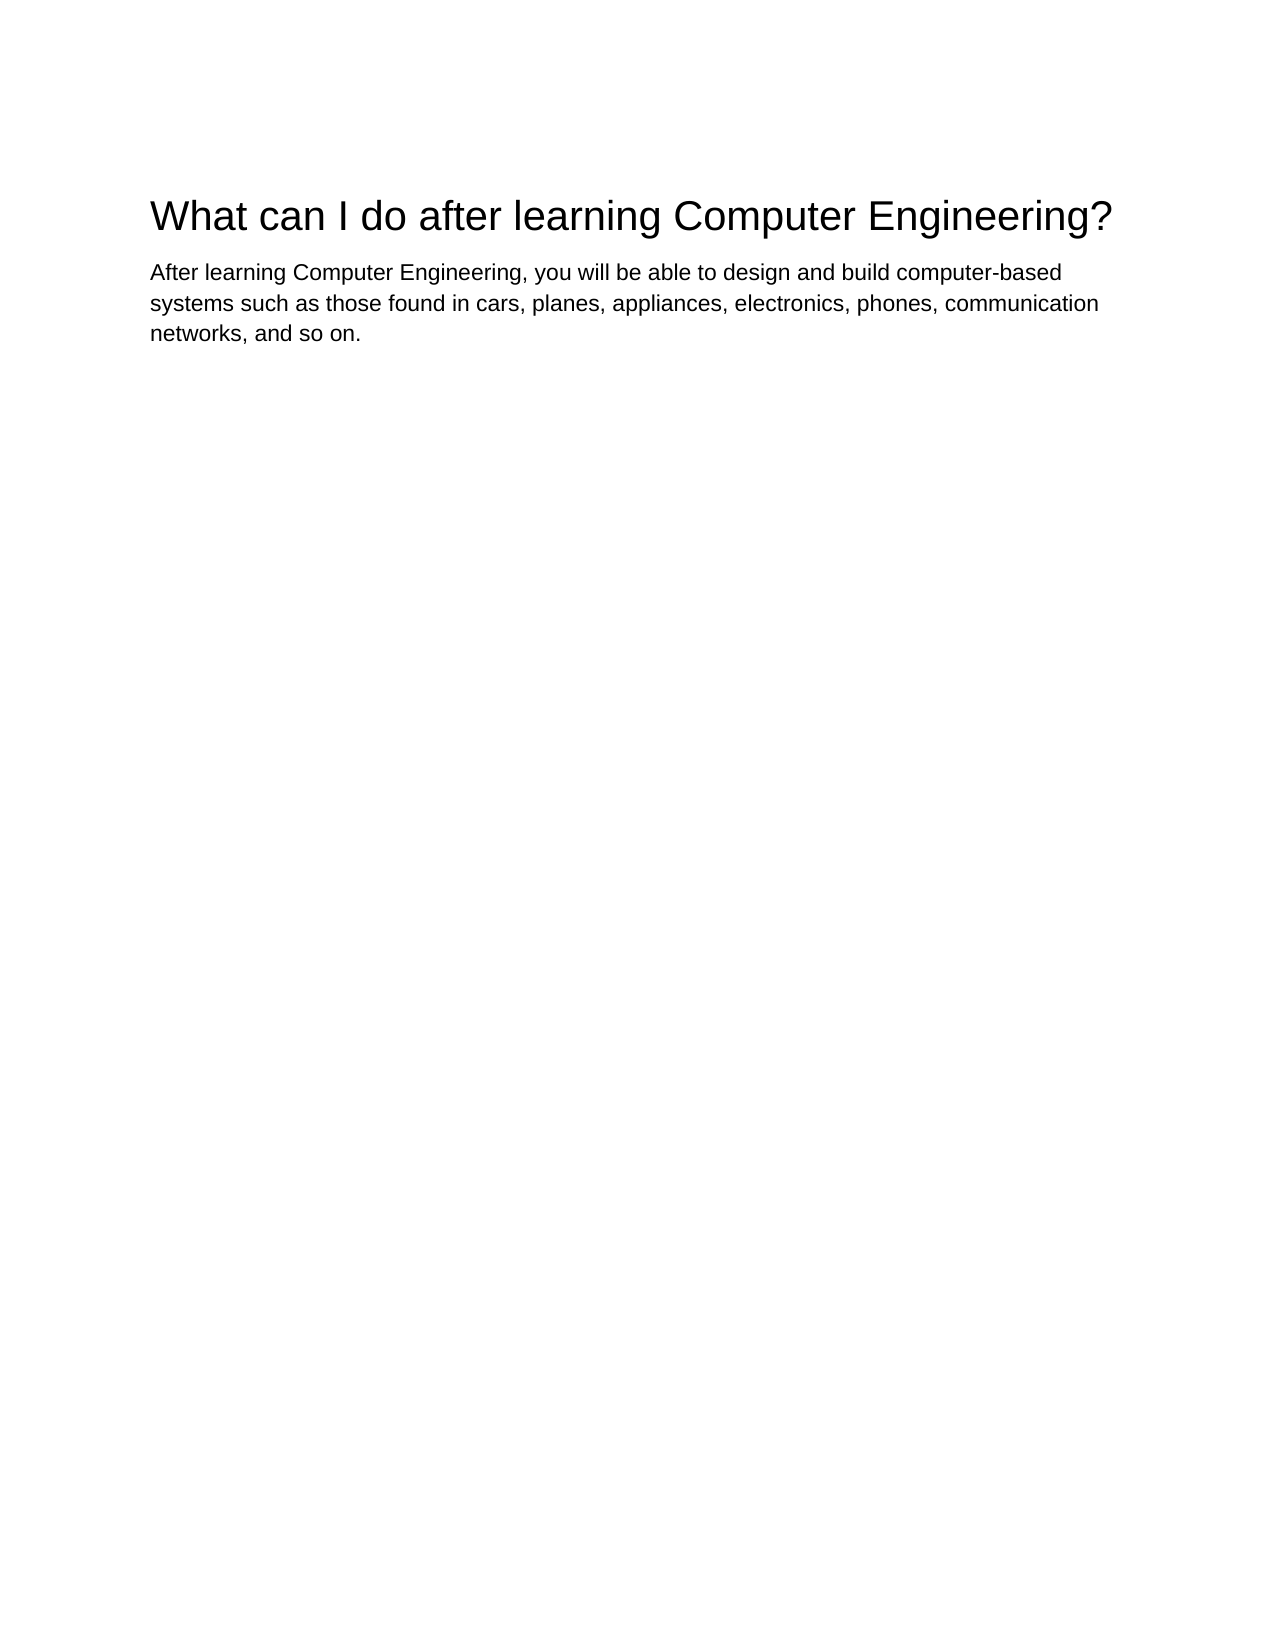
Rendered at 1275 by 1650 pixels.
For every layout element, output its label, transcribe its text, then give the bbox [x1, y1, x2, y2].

subtitle What can I do after learning Computer Engineering? [150, 192, 1125, 239]
text After learning Computer Engineering, you will be able to design and build computer-based systems such as those found in cars, planes, appliances, electronics, phones, communication networks, and so on. [150, 259, 1125, 346]
